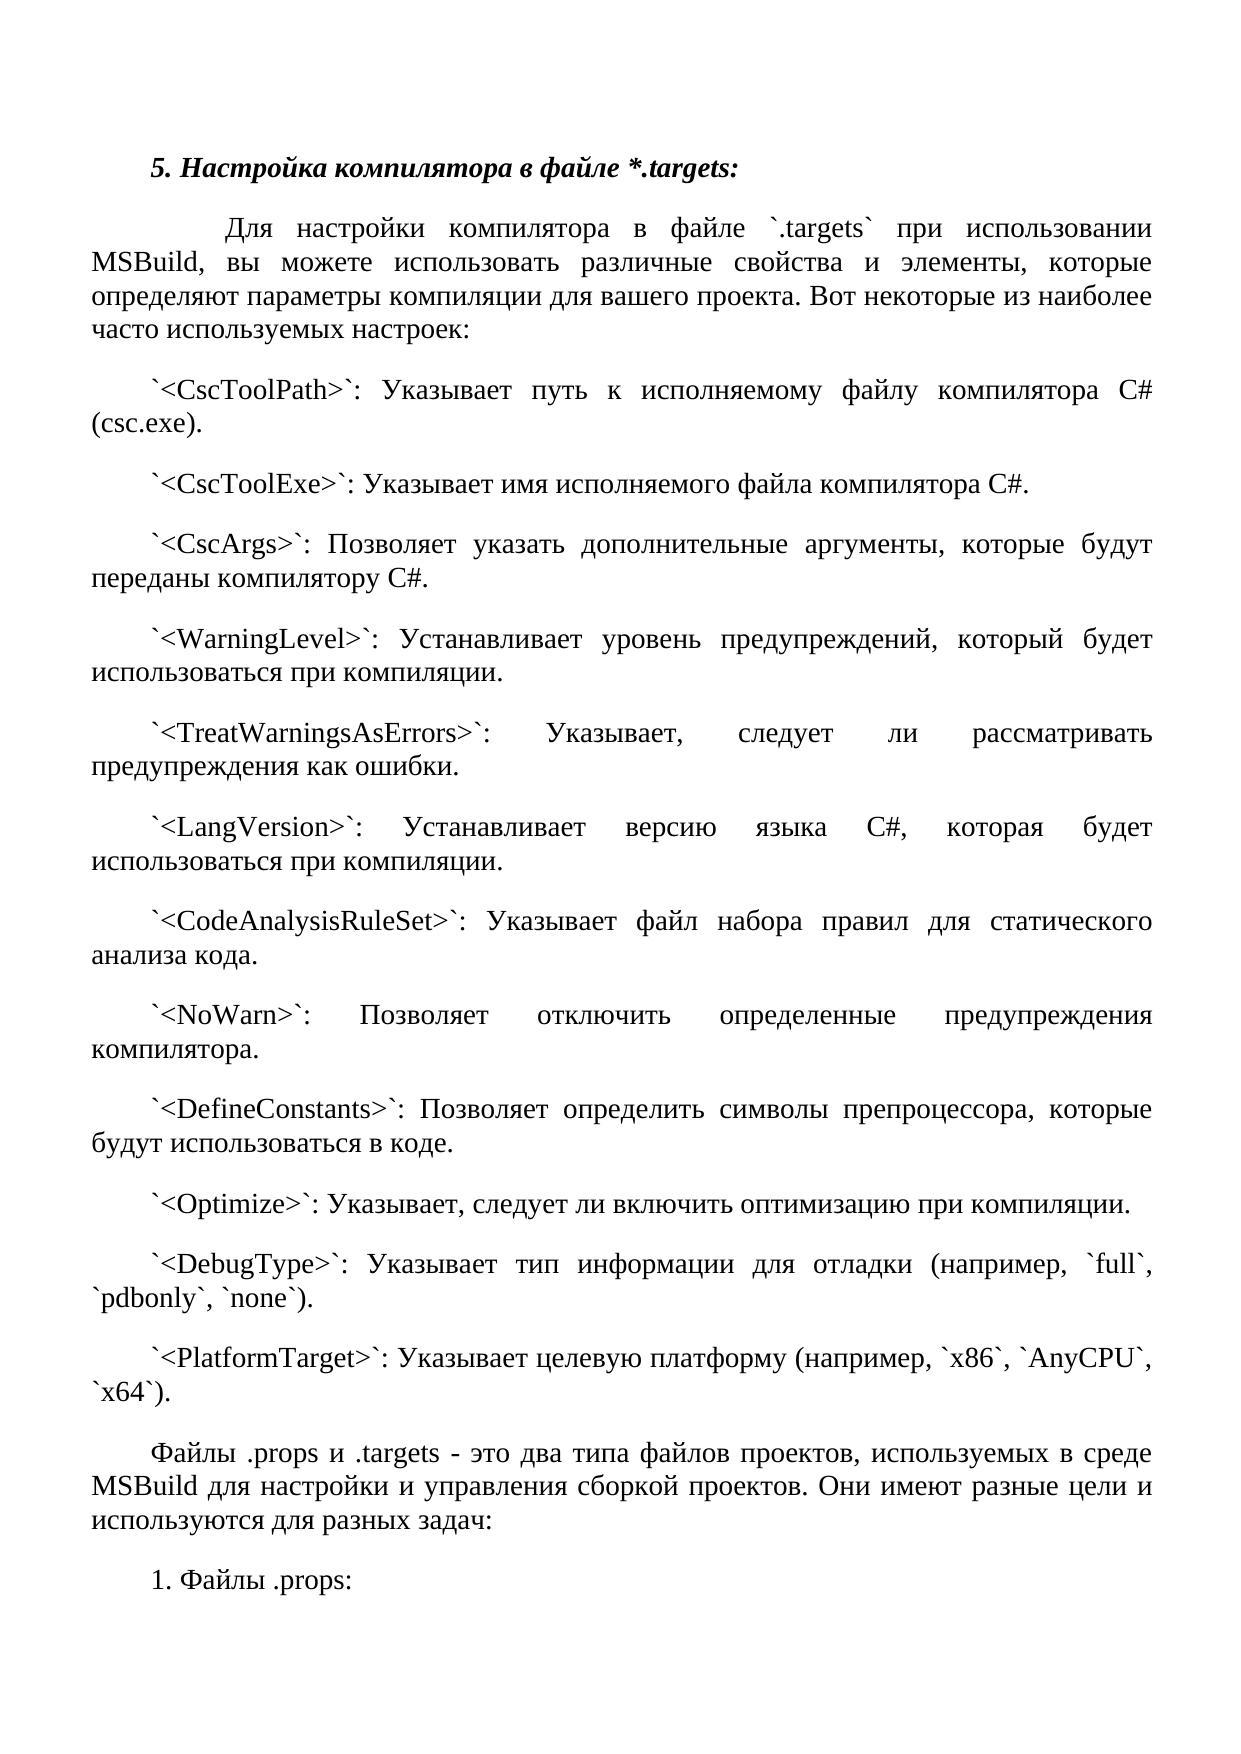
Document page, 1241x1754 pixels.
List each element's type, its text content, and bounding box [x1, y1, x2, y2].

text `<CodeAnalysisRuleSet>`: Указывает файл набора правил для статического анализа кода. [91, 903, 1153, 970]
text `<LangVersion>`: Устанавливает версию языка C#, которая будет использоваться при компиляции. [91, 809, 1153, 876]
text Файлы .props и .targets - это два типа файлов проектов, используемых в среде MSBuild для настройки и управления сборкой проектов. Они имеют разные цели и используются для разных задач: [91, 1435, 1153, 1535]
text `<CscArgs>`: Позволяет указать дополнительные аргументы, которые будут переданы компилятору C#. [91, 527, 1153, 594]
text `<Optimize>`: Указывает, следует ли включить оптимизацию при компиляции. [91, 1186, 1153, 1219]
text `<PlatformTarget>`: Указывает целевую платформу (например, `x86`, `AnyCPU`, `x64`). [91, 1341, 1153, 1408]
text 1. Файлы .props: [91, 1562, 1153, 1596]
text 5. Настройка компилятора в файле *.targets: [91, 150, 1153, 183]
text `<WarningLevel>`: Устанавливает уровень предупреждений, который будет использоваться при компиляции. [91, 621, 1153, 688]
text `<DebugType>`: Указывает тип информации для отладки (например, `full`, `pdbonly`, `none`). [91, 1246, 1153, 1313]
text `<NoWarn>`: Позволяет отключить определенные предупреждения компилятора. [91, 997, 1153, 1064]
text `<DefineConstants>`: Позволяет определить символы препроцессора, которые будут использоваться в коде. [91, 1092, 1153, 1159]
text Для настройки компилятора в файле `.targets` при использовании MSBuild, вы можете использовать различные свойства и элементы, которые определяют параметры компиляции для вашего проекта. Вот некоторые из наиболее часто используемых настроек: [91, 211, 1153, 345]
text `<CscToolPath>`: Указывает путь к исполняемому файлу компилятора C# (csc.exe). [91, 372, 1153, 439]
text `<CscToolExe>`: Указывает имя исполняемого файла компилятора C#. [91, 466, 1153, 499]
text `<TreatWarningsAsErrors>`: Указывает, следует ли рассматривать предупреждения как ошибки. [91, 715, 1153, 782]
